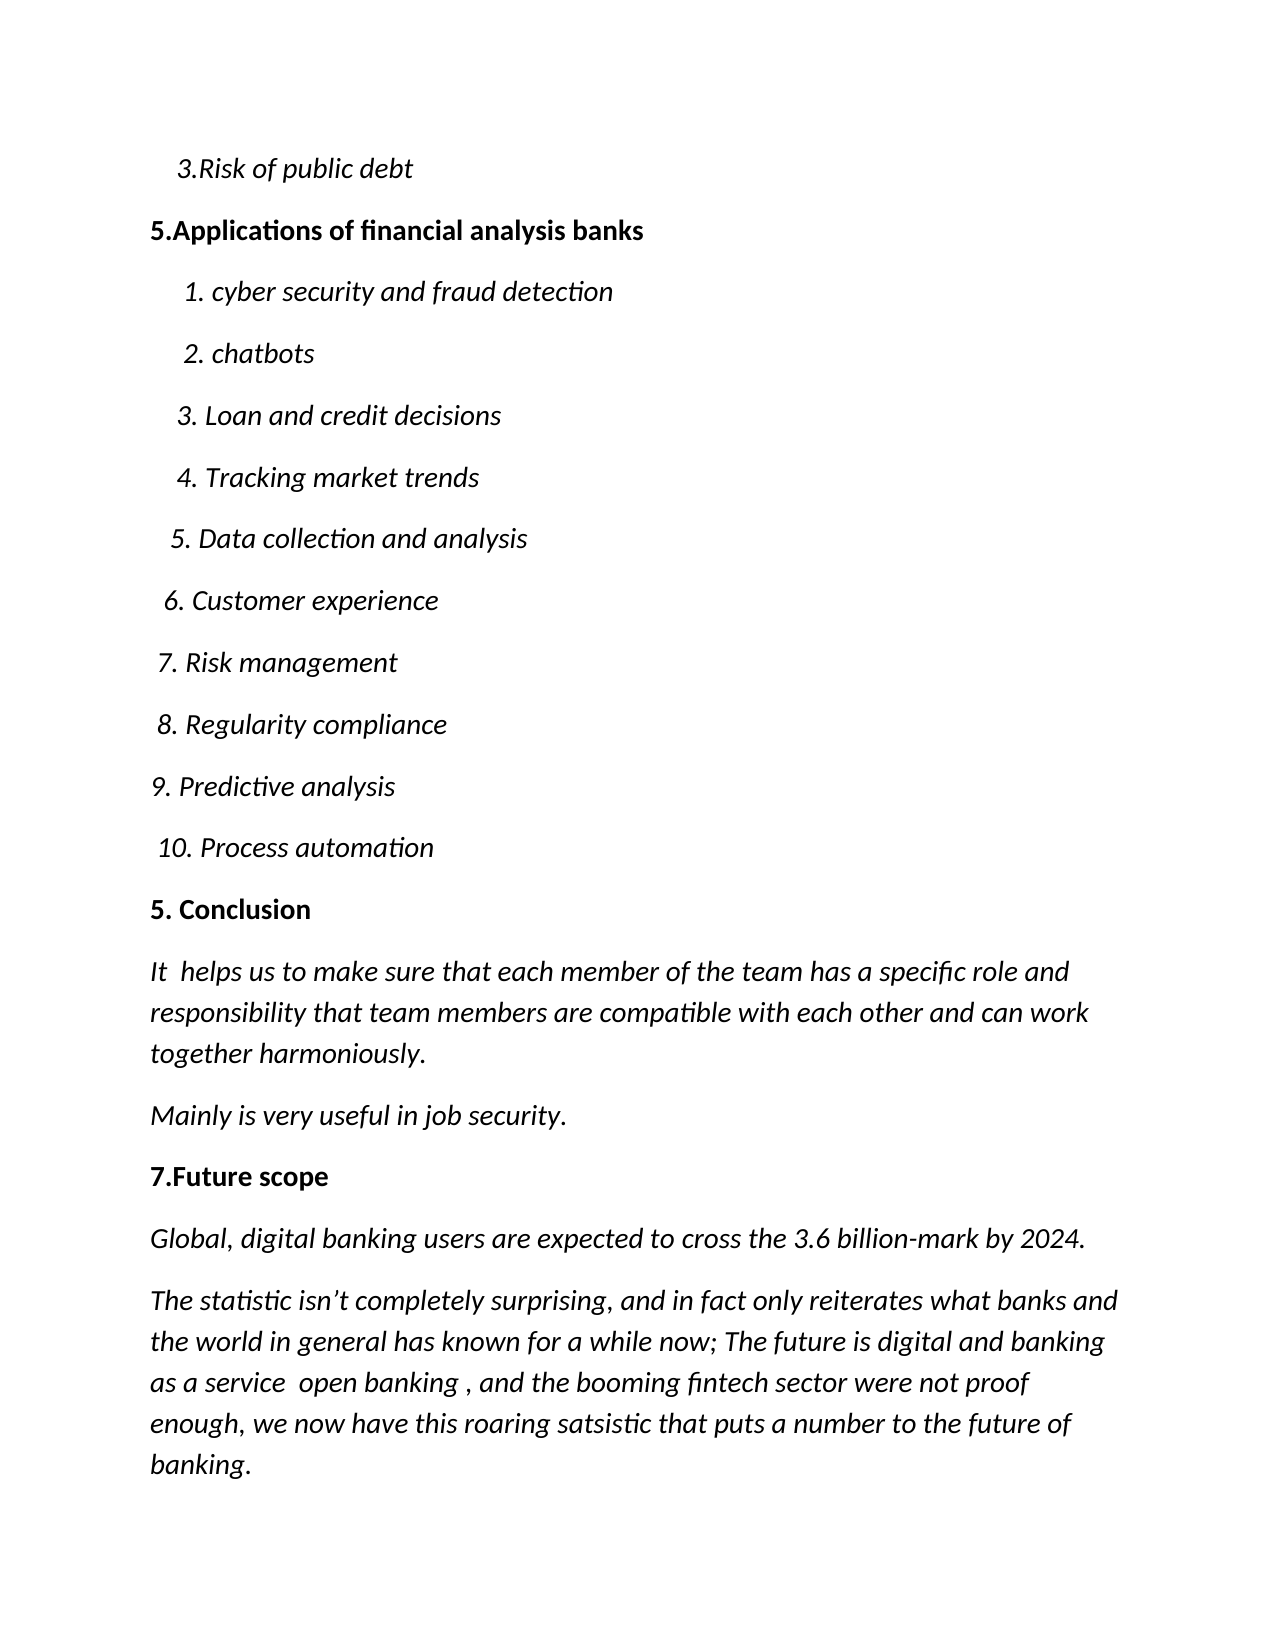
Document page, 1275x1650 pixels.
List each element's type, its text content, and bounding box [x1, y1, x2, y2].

text 8. Regularity compliance [150, 706, 1125, 742]
text 4. Tracking market trends [150, 459, 1125, 494]
text 5. Conclusion [150, 891, 1125, 927]
text 3.Risk of public debt [150, 150, 1125, 186]
text 6. Customer experience [150, 582, 1125, 618]
text Global, digital banking users are expected to cross the 3.6 billion-mark by 2024. [150, 1220, 1125, 1256]
text The statistic isn’t completely surprising, and in fact only reiterates what banks and the world in general has known for a while now; The future is digital and banking as a service open banking , and the booming fintech sector were not proof enough, we now have this roaring satsistic that puts a number to the future of banking. [150, 1282, 1125, 1481]
text 1. cyber security and fraud detection [150, 273, 1125, 309]
text 3. Loan and credit decisions [150, 397, 1125, 433]
text 2. chatbots [150, 335, 1125, 371]
text 5. Data collection and analysis [150, 521, 1125, 556]
text 7. Risk management [150, 644, 1125, 680]
text 10. Process automation [150, 829, 1125, 865]
text 9. Predictive analysis [150, 768, 1125, 803]
text 5.Applications of financial analysis banks [150, 212, 1125, 247]
text It helps us to make sure that each member of the team has a specific role and responsibility that team members are compatible with each other and can work together harmoniously. [150, 953, 1125, 1071]
text Mainly is very useful in job security. [150, 1097, 1125, 1132]
text 7.Future scope [150, 1158, 1125, 1194]
